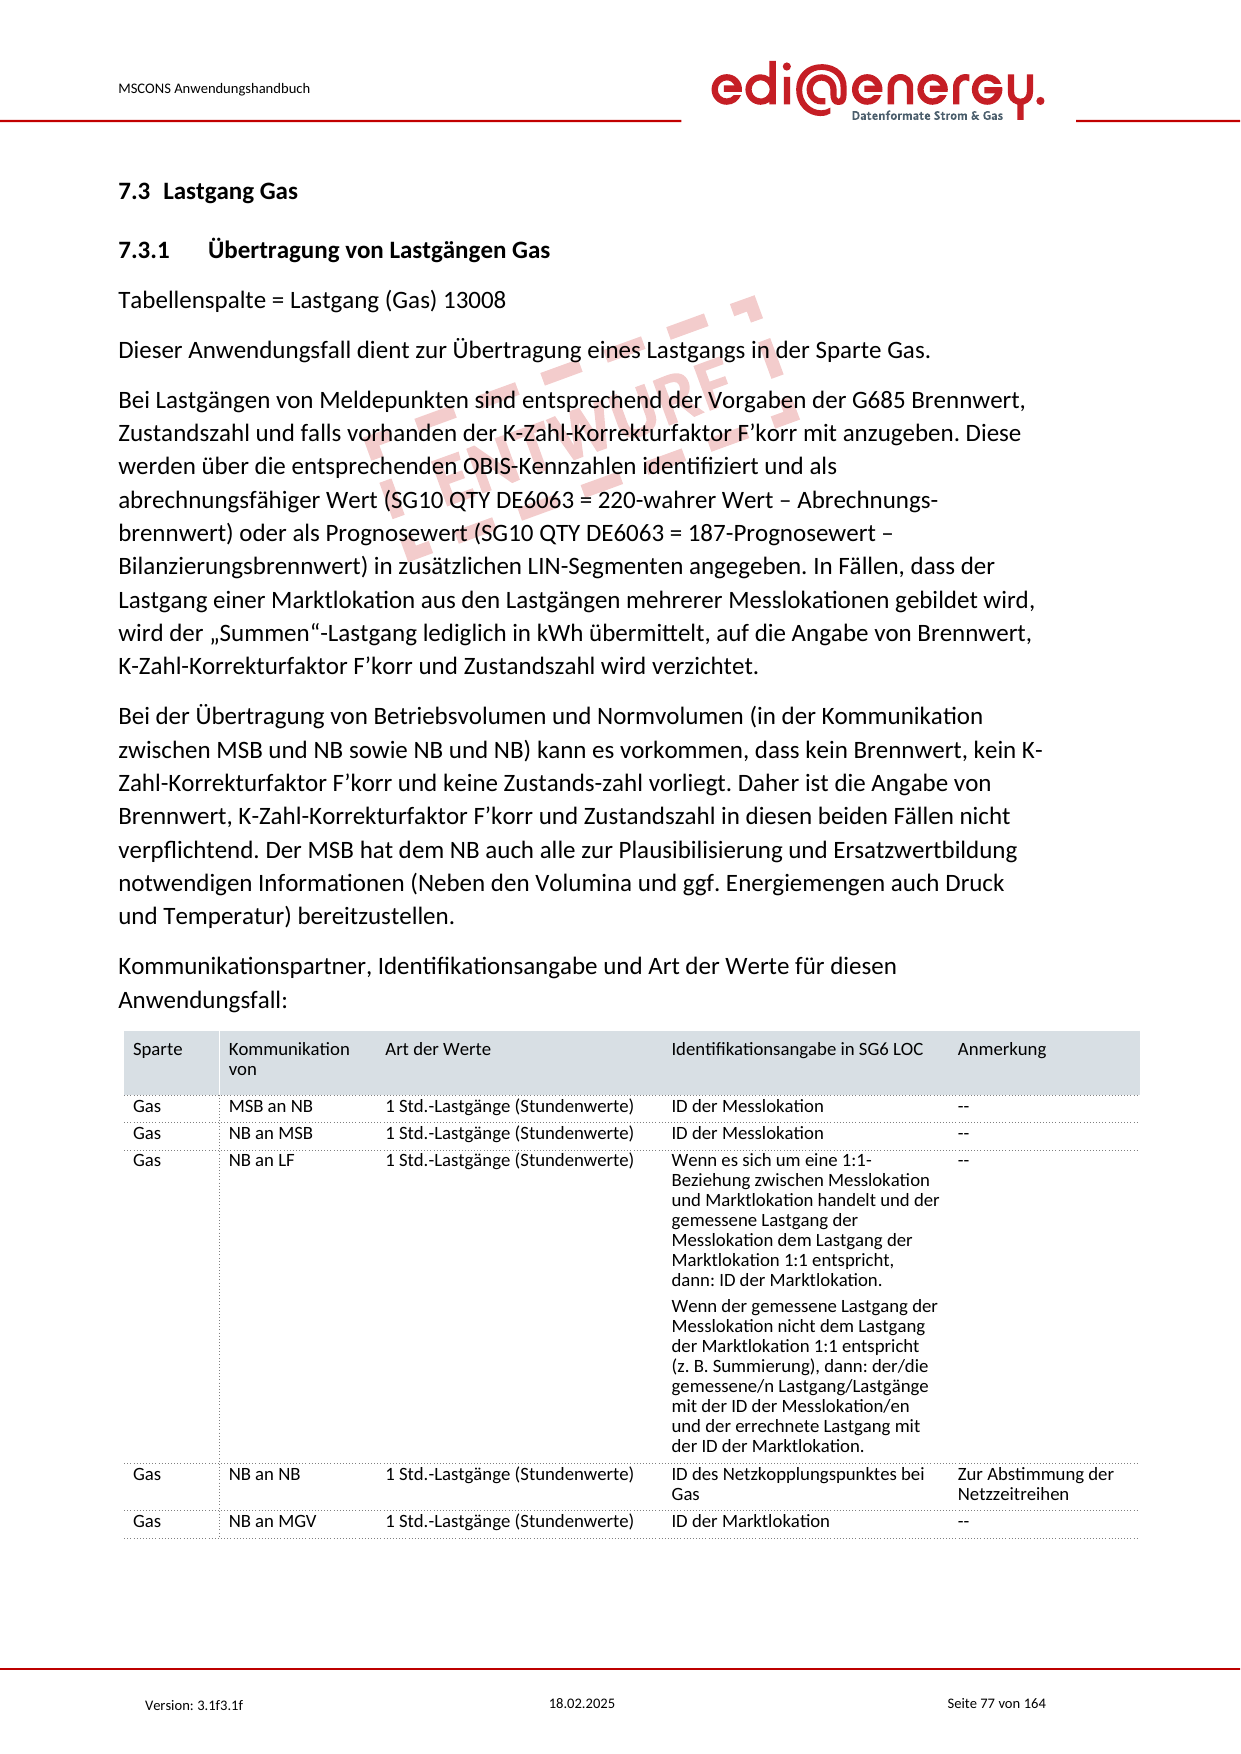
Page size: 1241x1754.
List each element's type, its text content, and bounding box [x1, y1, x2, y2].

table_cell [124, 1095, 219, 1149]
text Dieser Anwendungsfall dient zur Übertragung eines Lastgangs in der Sparte Gas. [118, 331, 1045, 364]
subtitle Übertragung von Lastgängen Gas [118, 231, 1045, 264]
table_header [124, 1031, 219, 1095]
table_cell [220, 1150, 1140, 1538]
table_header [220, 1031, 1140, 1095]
text Tabellenspalte = Lastgang (Gas) 13008 [118, 281, 1045, 314]
text Bei der Übertragung von Betriebsvolumen und Normvolumen (in der Kommunikation zwischen MSB und NB sowie NB und NB) kann es vorkommen, dass kein Brennwert, kein K-Zahl-Korrekturfaktor F’korr und keine Zustands-zahl vorliegt. Daher ist die Angabe von Brennwert, K-Zahl-Korrekturfaktor F’korr und Zustandszahl in diesen beiden Fällen nicht verpflichtend. Der MSB hat dem NB auch alle zur Plausibilisierung und Ersatzwertbildung notwendigen Informationen (Neben den Volumina und ggf. Energiemengen auch Druck und Temperatur) bereitzustellen. [118, 698, 1045, 931]
subtitle Lastgang Gas [118, 173, 1045, 206]
text Kommunikationspartner, Identifikationsangabe und Art der Werte für diesen Anwendungsfall: [118, 948, 1045, 1014]
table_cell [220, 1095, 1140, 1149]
text Bei Lastgängen von Meldepunkten sind entsprechend der Vorgaben der G685 Brennwert, Zustandszahl und falls vorhanden der K-Zahl-Korrekturfaktor F’korr mit anzugeben. Diese werden über die entsprechenden OBIS-Kennzahlen identifiziert und als abrechnungsfähiger Wert (SG10 QTY DE6063 = 220-wahrer Wert – Abrechnungs-brennwert) oder als Prognosewert (SG10 QTY DE6063 = 187-Prognosewert – Bilanzierungsbrennwert) in zusätzlichen LIN-Segmenten angegeben. In Fällen, dass der Lastgang einer Marktlokation aus den Lastgängen mehrerer Messlokationen gebildet wird, wird der „Summen“-Lastgang lediglich in kWh übermittelt, auf die Angabe von Brennwert, K-Zahl-Korrekturfaktor F’korr und Zustandszahl wird verzichtet. [118, 381, 1045, 681]
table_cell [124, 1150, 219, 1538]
